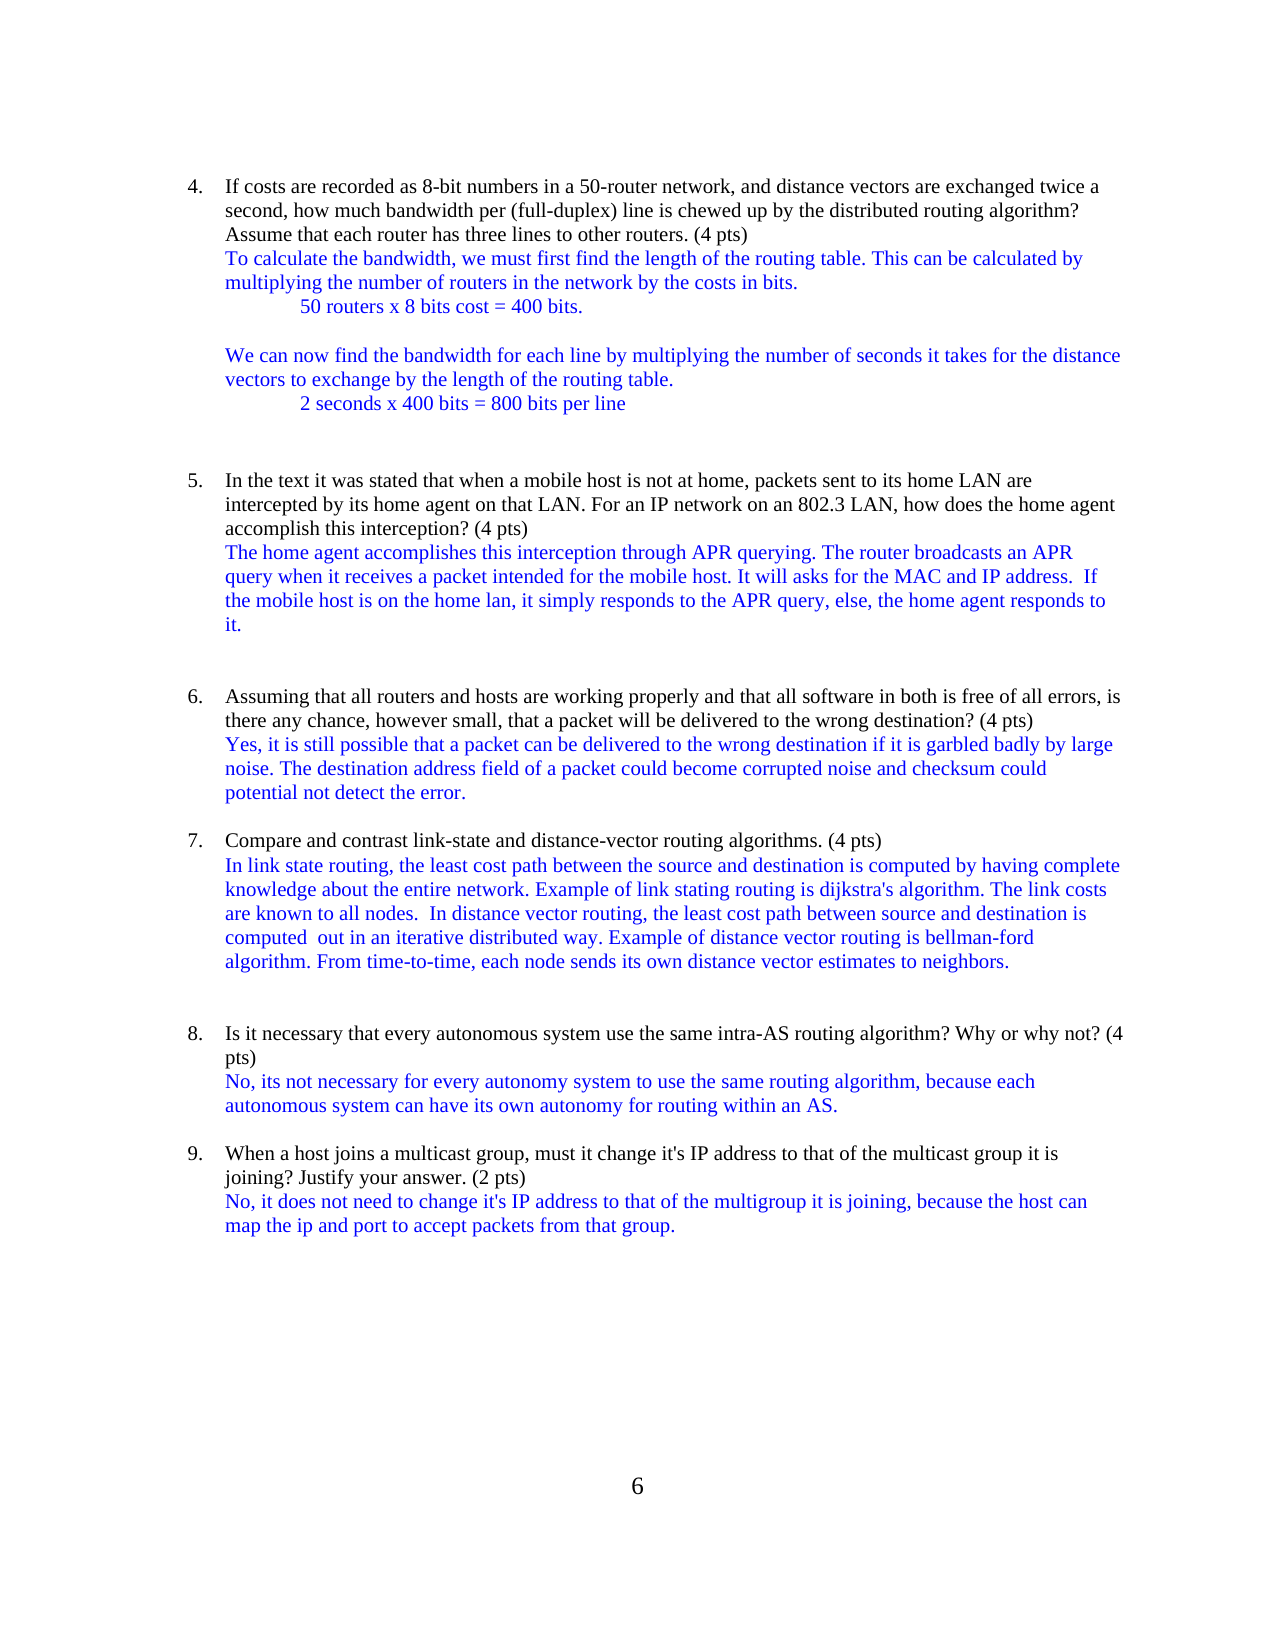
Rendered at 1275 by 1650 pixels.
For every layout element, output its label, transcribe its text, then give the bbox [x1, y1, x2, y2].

list In the text it was stated that when a mobile host is not at home, packets sent to its home LAN are intercepted by its home agent on that LAN. For an IP network on an 802.3 LAN, how does the home agent accomplish this interception? (4 pts) [187, 467, 1125, 540]
text The home agent accomplishes this interception through APR querying. The router broadcasts an APR query when it receives a packet intended for the mobile host. It will asks for the MAC and IP address. If the mobile host is on the home lan, it simply responds to the APR query, else, the home agent responds to it. [225, 540, 1125, 636]
text 50 routers x 8 bits cost = 400 bits. [225, 294, 1125, 318]
list Is it necessary that every autonomous system use the same intra-AS routing algorithm? Why or why not? (4 pts) [187, 1021, 1125, 1069]
list Compare and contrast link-state and distance-vector routing algorithms. (4 pts) [187, 828, 1125, 852]
text No, it does not need to change it's IP address to that of the multigroup it is joining, because the host can map the ip and port to accept packets from that group. [225, 1189, 1125, 1237]
text 2 seconds x 400 bits = 800 bits per line [225, 391, 1125, 415]
text No, its not necessary for every autonomy system to use the same routing algorithm, because each autonomous system can have its own autonomy for routing within an AS. [225, 1069, 1125, 1117]
text Yes, it is still possible that a packet can be delivered to the wrong destination if it is garbled badly by large noise. The destination address field of a packet could become corrupted noise and checksum could potential not detect the error. [225, 732, 1125, 804]
list Assuming that all routers and hosts are working properly and that all software in both is free of all errors, is there any chance, however small, that a packet will be delivered to the wrong destination? (4 pts) [187, 684, 1125, 732]
text In link state routing, the least cost path between the source and destination is computed by having complete knowledge about the entire network. Example of link stating routing is dijkstra's algorithm. The link costs are known to all nodes. In distance vector routing, the least cost path between source and destination is computed out in an iterative distributed way. Example of distance vector routing is bellman-ford algorithm. From time-to-time, each node sends its own distance vector estimates to neighbors. [225, 852, 1125, 973]
list If costs are recorded as 8-bit numbers in a 50-router network, and distance vectors are exchanged twice a second, how much bandwidth per (full-duplex) line is chewed up by the distributed routing algorithm? Assume that each router has three lines to other routers. (4 pts) [187, 174, 1125, 246]
text We can now find the bandwidth for each line by multiplying the number of seconds it takes for the distance vectors to exchange by the length of the routing table. [225, 342, 1125, 391]
list When a host joins a multicast group, must it change it's IP address to that of the multicast group it is joining? Justify your answer. (2 pts) [187, 1141, 1125, 1189]
text To calculate the bandwidth, we must first find the length of the routing table. This can be calculated by multiplying the number of routers in the network by the costs in bits. [225, 246, 1125, 294]
